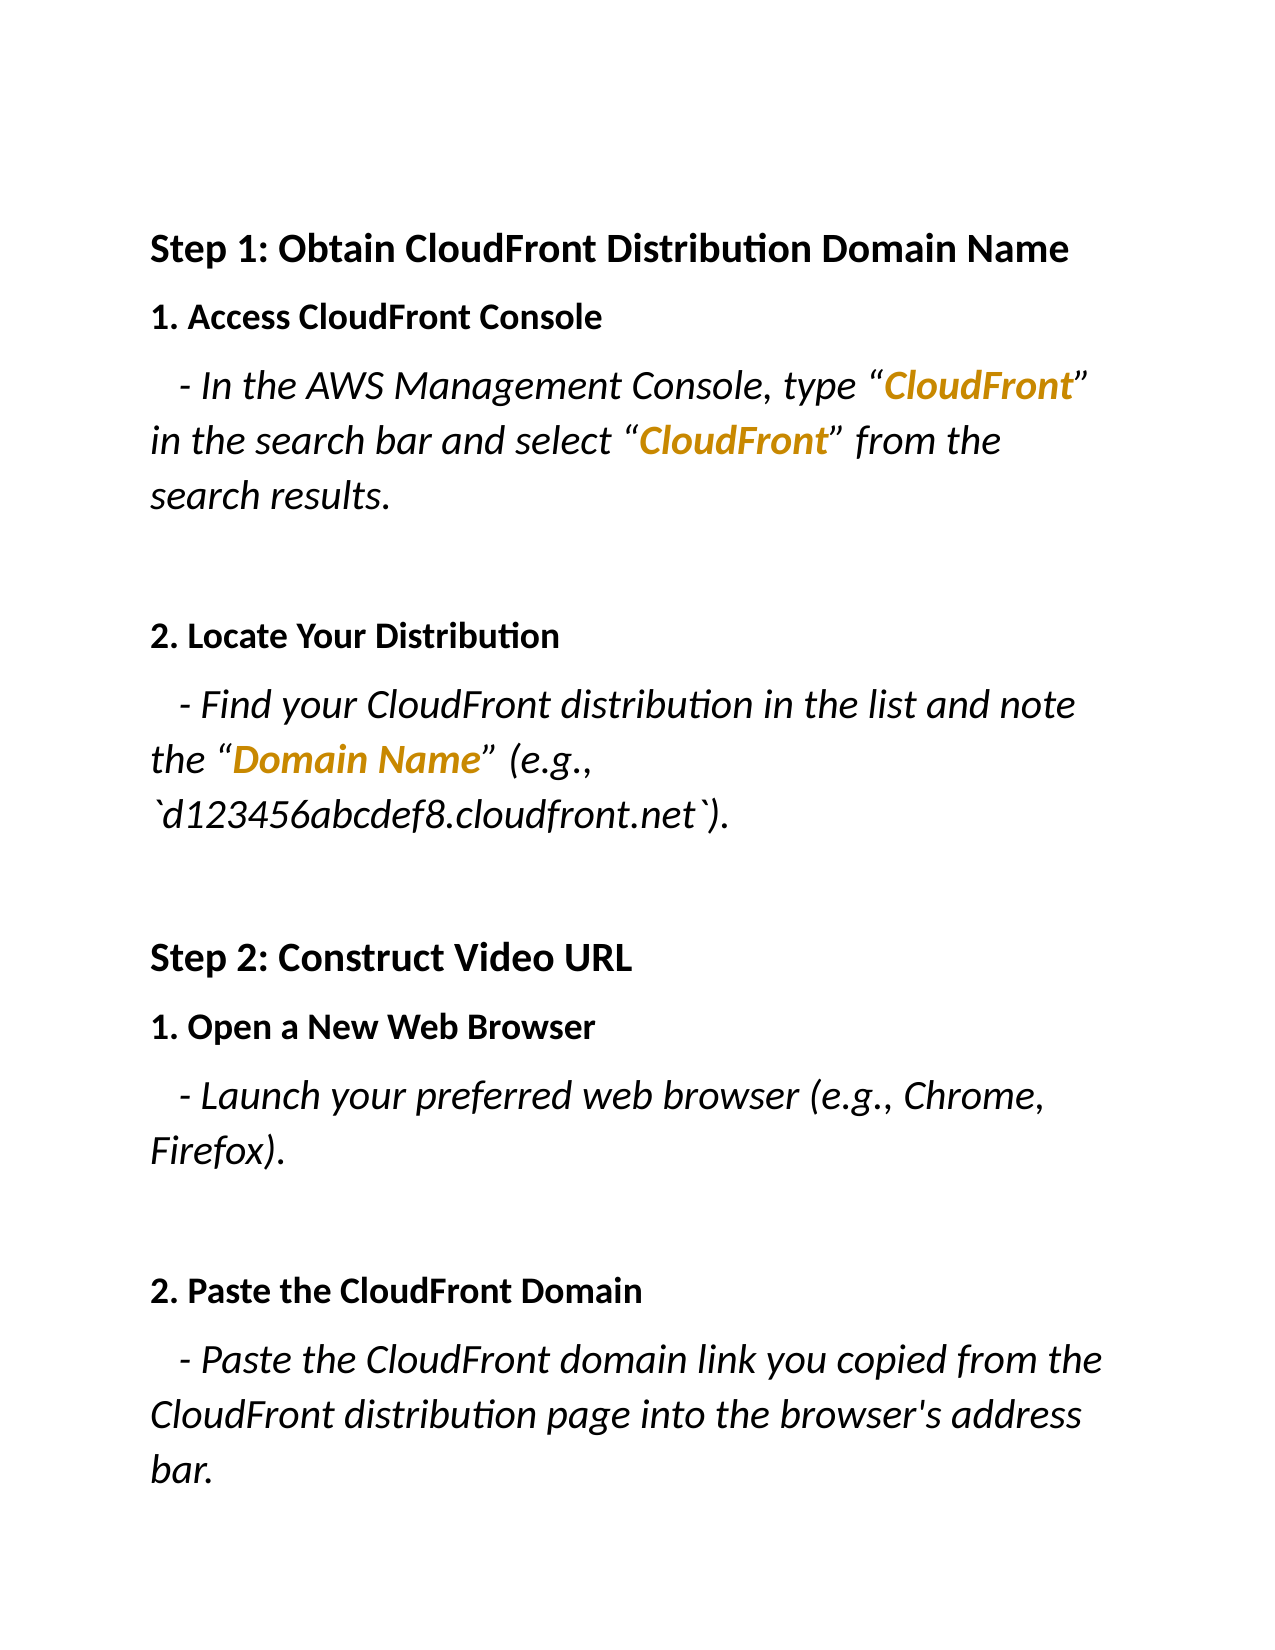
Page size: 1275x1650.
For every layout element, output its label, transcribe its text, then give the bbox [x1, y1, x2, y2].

text 2. Paste the CloudFront Domain [150, 1267, 1125, 1313]
text 1. Access CloudFront Console [150, 293, 1125, 339]
text Step 1: Obtain CloudFront Distribution Domain Name [150, 222, 1125, 272]
text 1. Open a New Web Browser [150, 1003, 1125, 1049]
text - Paste the CloudFront domain link you copied from the CloudFront distribution page into the browser's address bar. [150, 1333, 1125, 1494]
text - In the AWS Management Console, type “CloudFront” in the search bar and select “CloudFront” from the search results. [150, 359, 1125, 520]
text Step 2: Construct Video URL [150, 931, 1125, 982]
text - Launch your preferred web browser (e.g., Chrome, Firefox). [150, 1069, 1125, 1175]
text - Find your CloudFront distribution in the list and note the “Domain Name” (e.g., `d123456abcdef8.cloudfront.net`). [150, 678, 1125, 839]
text 2. Locate Your Distribution [150, 612, 1125, 658]
